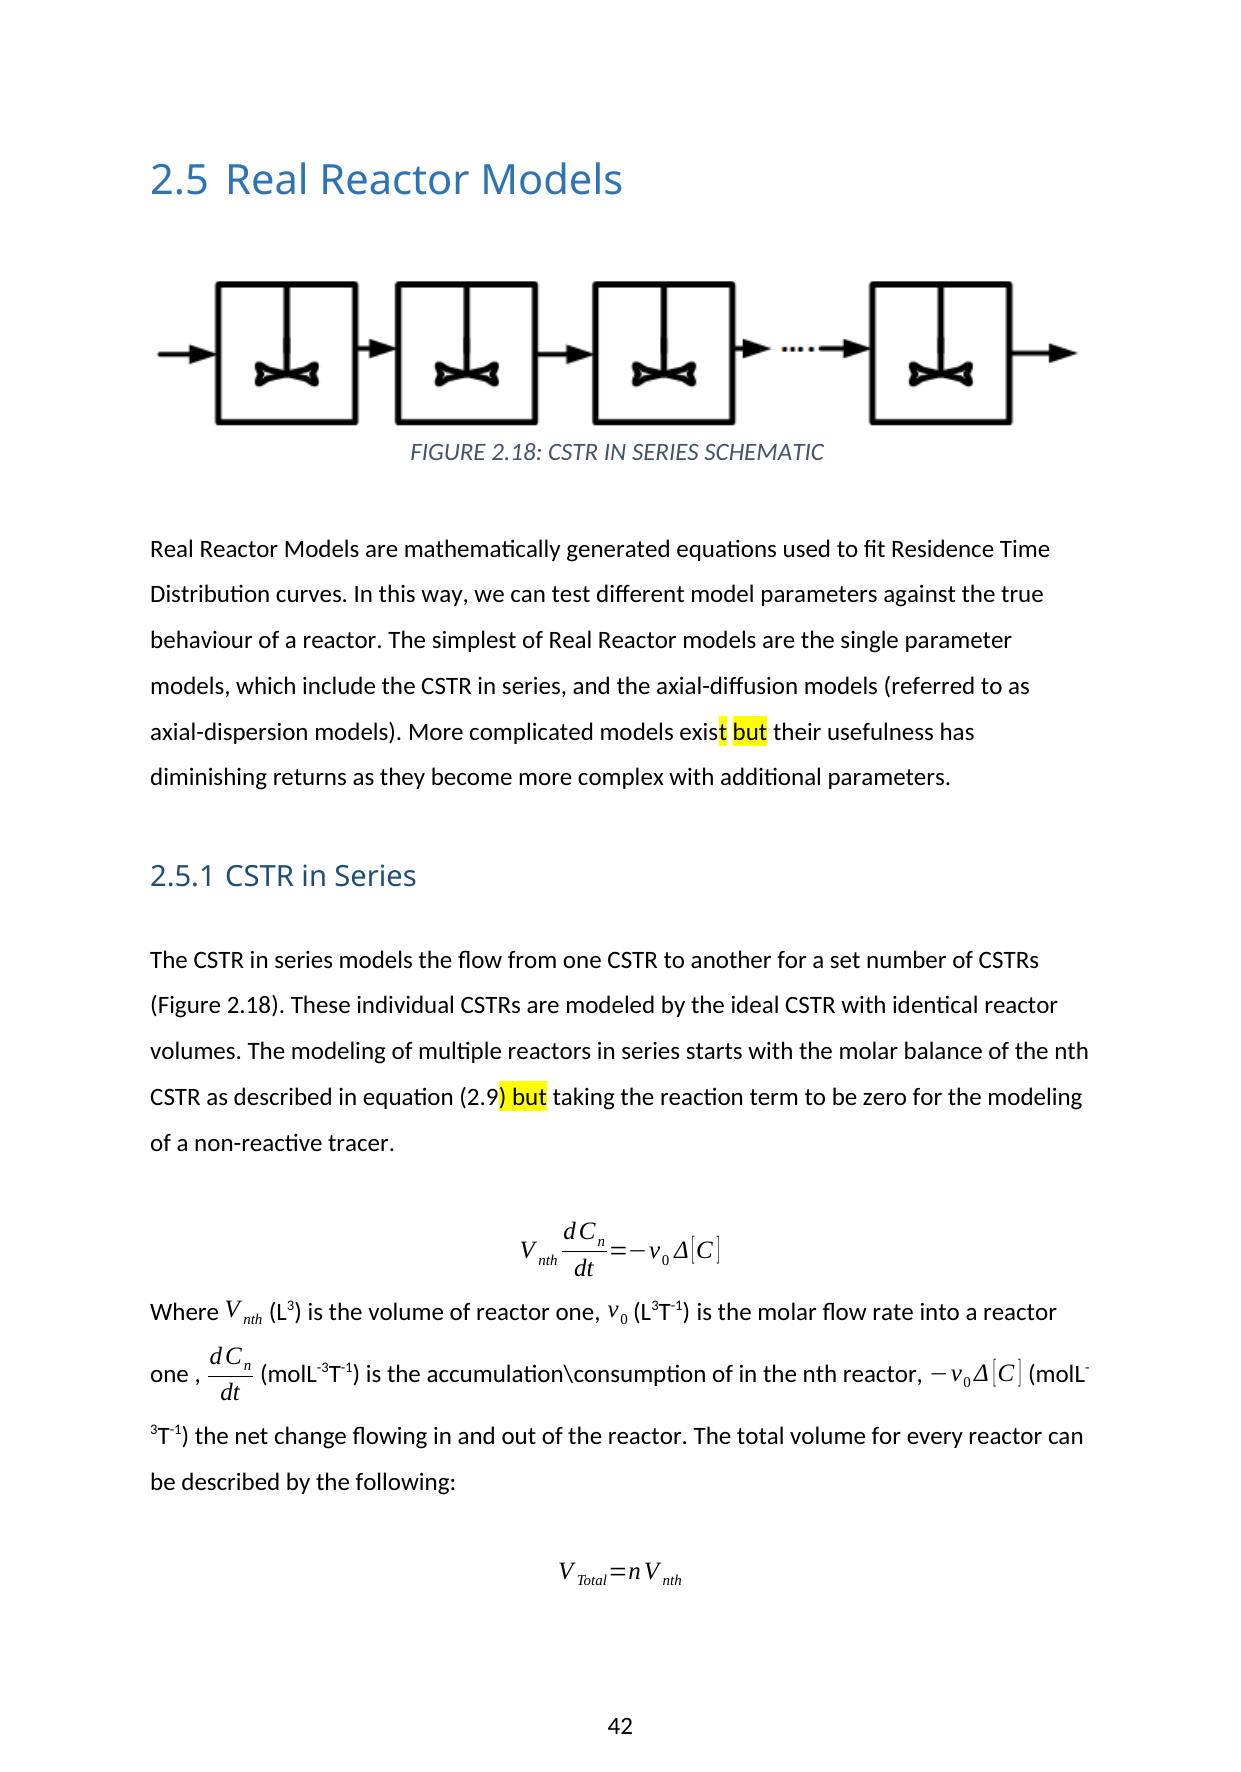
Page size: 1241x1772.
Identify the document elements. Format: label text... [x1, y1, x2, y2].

text Where (L3) is the volume of reactor one, (L3T-1) is the molar flow rate into a reactor one , (molL-3T-1) is the accumulation\consumption of in the nth reactor, (molL-3T-1) the net change flowing in and out of the reactor. The total volume for every reactor can be described by the following: [150, 1296, 1090, 1497]
subtitle 2.5.1 CSTR in Series [150, 855, 1090, 894]
text The CSTR in series models the flow from one CSTR to another for a set number of CSTRs (Figure 2.18). These individual CSTRs are modeled by the ideal CSTR with identical reactor volumes. The modeling of multiple reactors in series starts with the molar balance of the nth CSTR as described in equation (2.9) but taking the reaction term to be zero for the modeling of a non-reactive tracer. [150, 944, 1090, 1157]
picture [148, 280, 1088, 427]
subtitle 2.5 Real Reactor Models [150, 150, 1090, 207]
